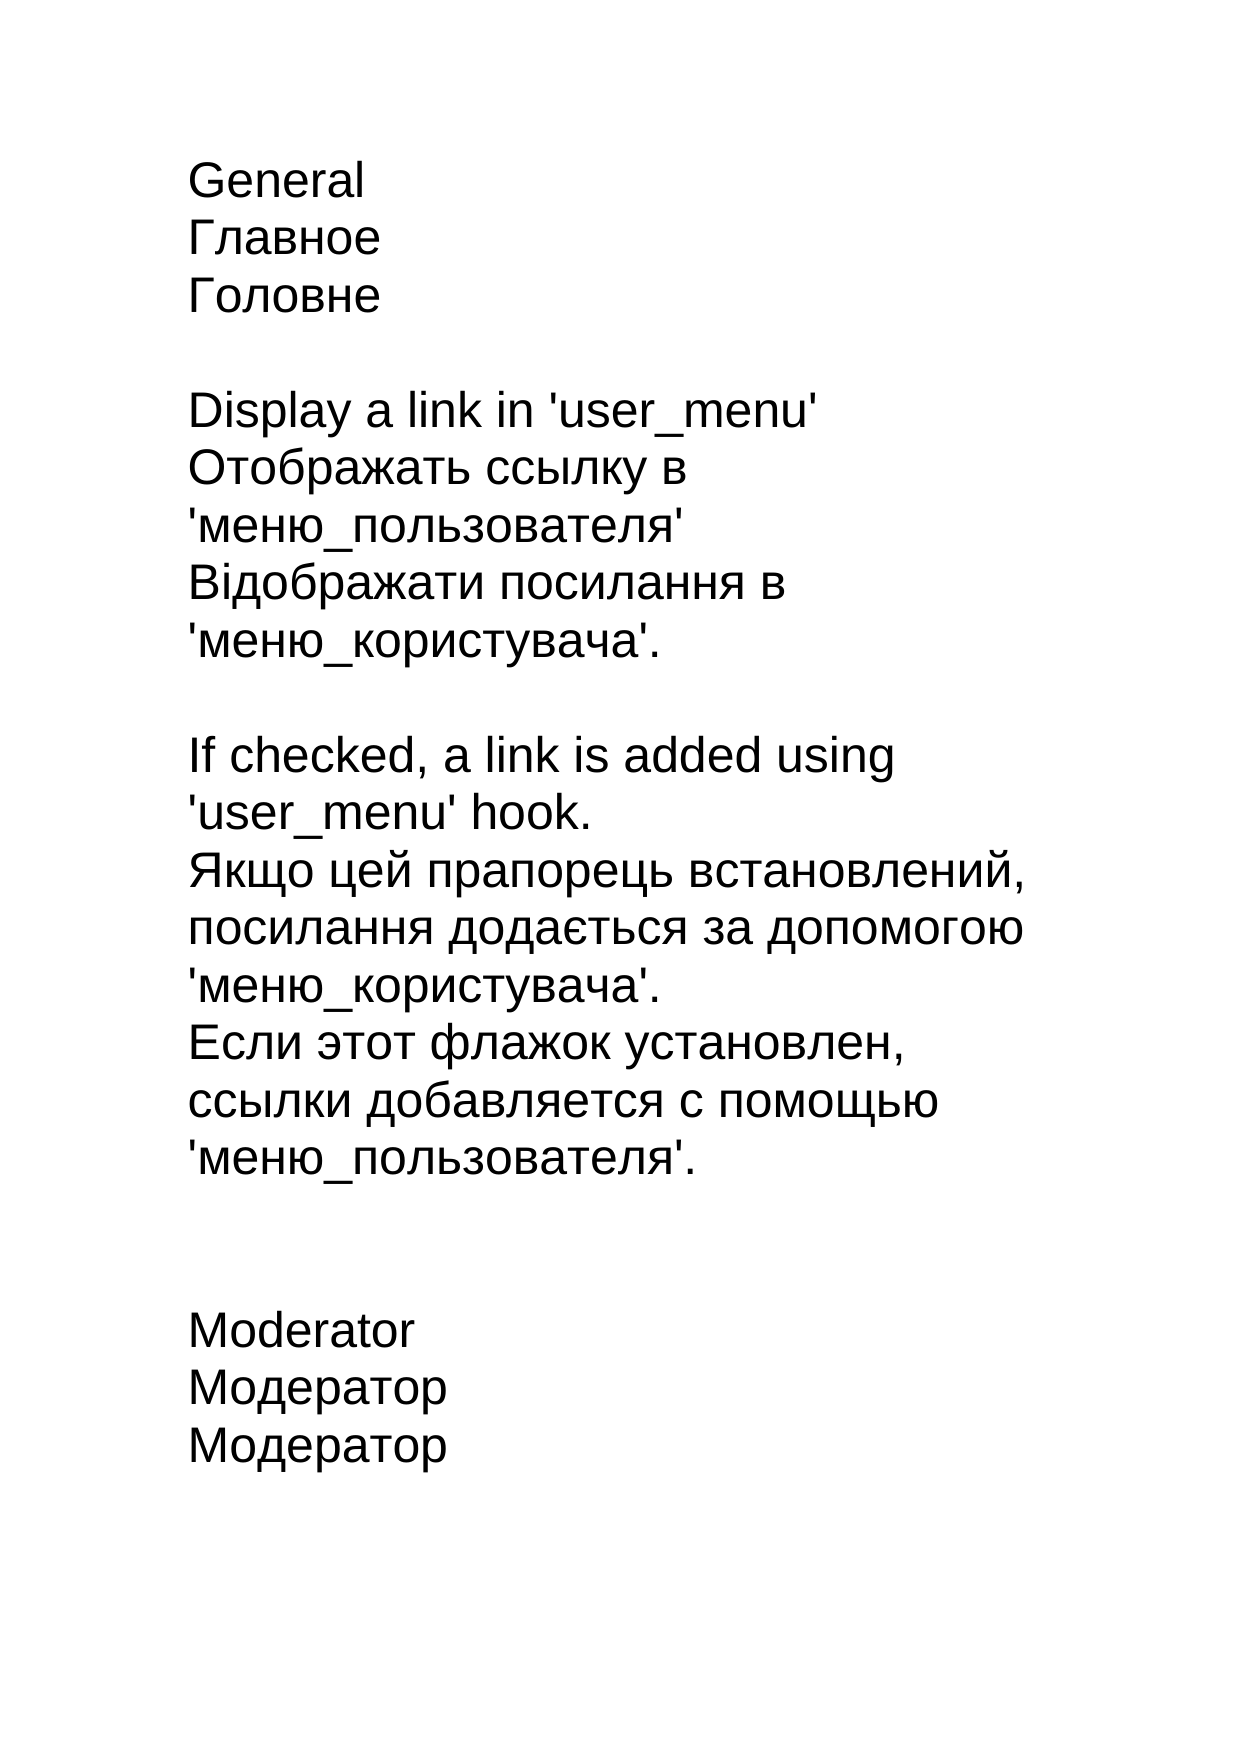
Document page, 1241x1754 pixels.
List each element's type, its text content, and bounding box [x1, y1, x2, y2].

text Головне [187, 265, 1053, 322]
text General [187, 150, 1053, 207]
text Якщо цей прапорець встановлений, посилання додається за допомогою 'меню_користувача'. [187, 840, 1053, 1012]
text Відображати посилання в 'меню_користувача'. [187, 552, 1053, 667]
text Модератор [187, 1357, 1053, 1415]
text Display a link in 'user_menu' [187, 380, 1053, 437]
text Главное [187, 207, 1053, 265]
text Отображать ссылку в 'меню_пользователя' [187, 437, 1053, 552]
text Moderator [187, 1300, 1053, 1357]
text If checked, a link is added using 'user_menu' hook. [187, 725, 1053, 840]
text Если этот флажок установлен, ссылки добавляется с помощью 'меню_пользователя'. [187, 1012, 1053, 1185]
text Модератор [187, 1415, 1053, 1472]
